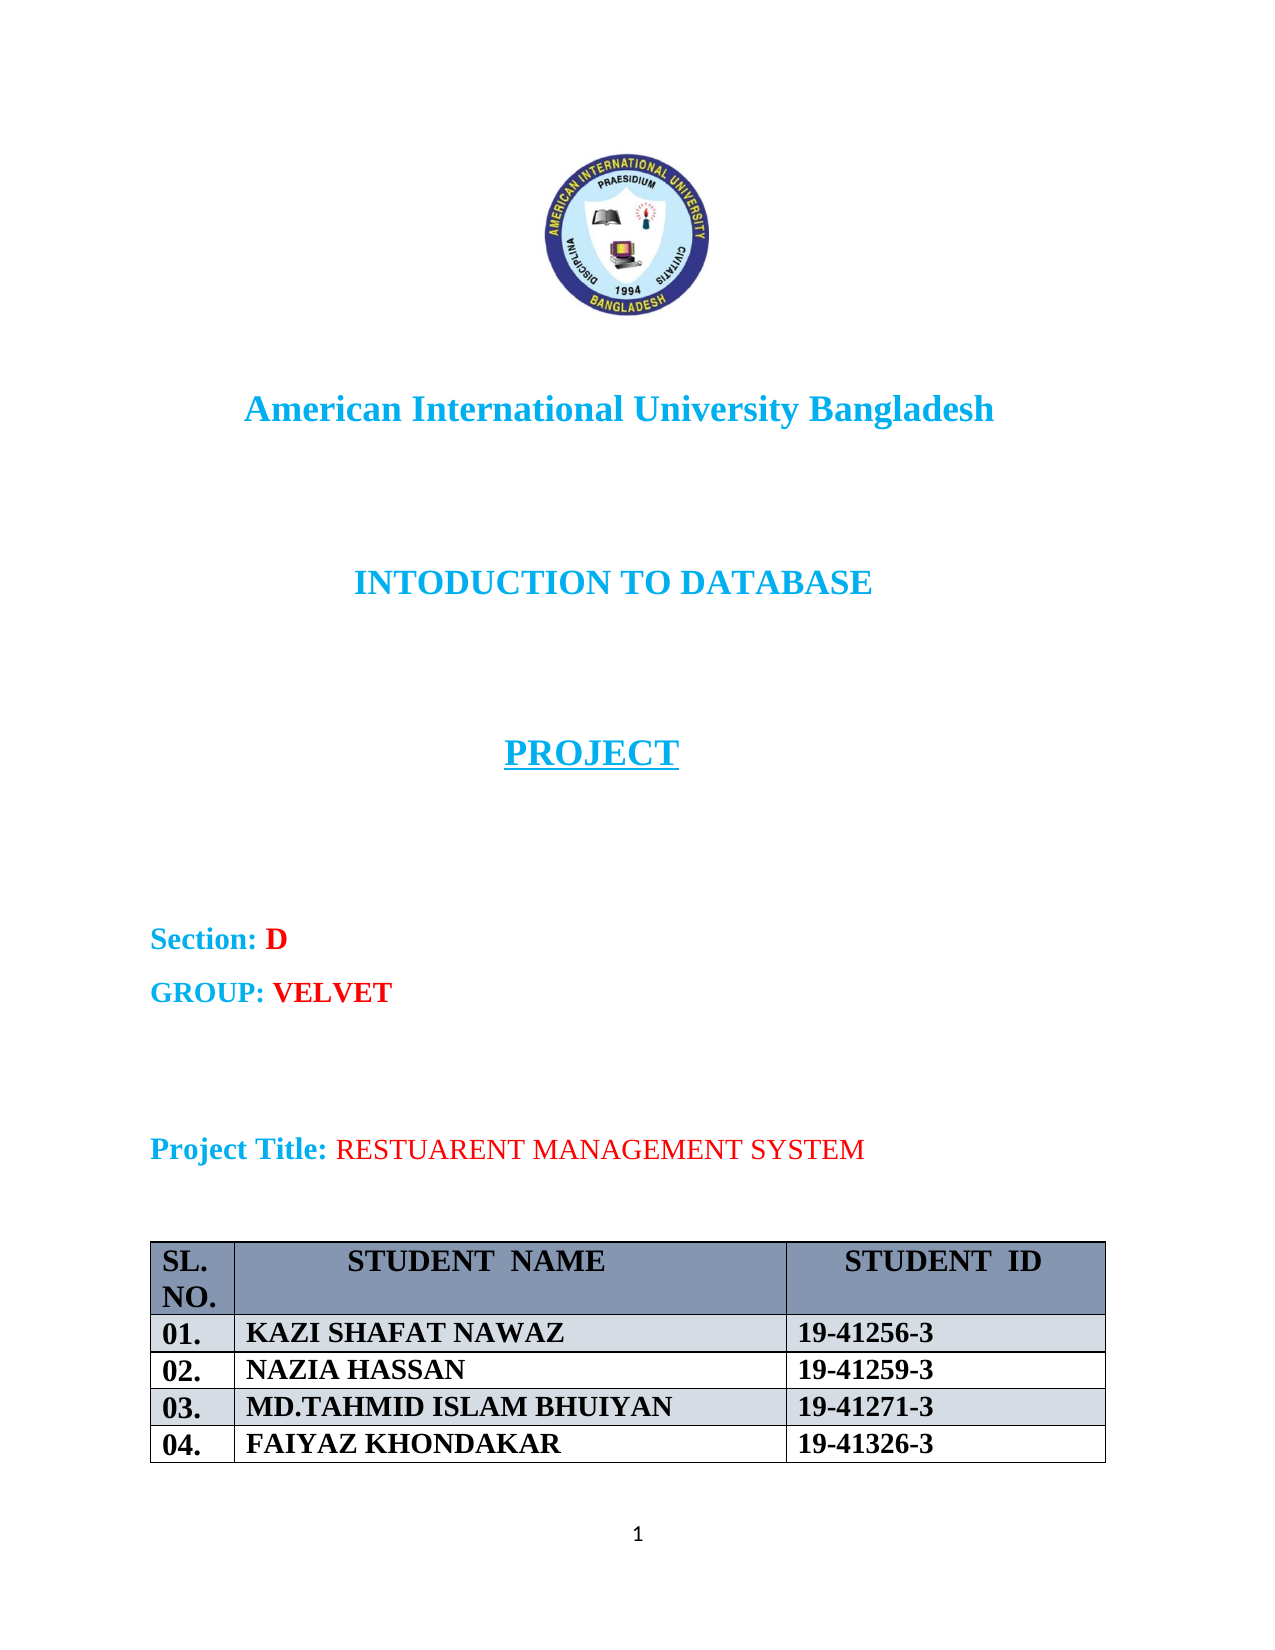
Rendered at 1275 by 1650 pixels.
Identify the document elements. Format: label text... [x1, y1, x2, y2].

table_cell 19-41259-3 [787, 1353, 1105, 1388]
table_header STUDENT NAME [235, 1243, 786, 1314]
table_cell 19-41271-3 [787, 1389, 1105, 1425]
picture [540, 150, 709, 320]
table_cell 02. [151, 1353, 234, 1388]
text GROUP: VELVET [150, 976, 1125, 1009]
table_cell 19-41256-3 [787, 1315, 1105, 1351]
table_cell KAZI SHAFAT NAWAZ [235, 1315, 786, 1351]
table_cell 01. [151, 1315, 234, 1351]
text PROJECT [150, 731, 1001, 774]
table_cell 19-41326-3 [787, 1426, 1105, 1462]
title American International University Bangladesh [150, 387, 1001, 430]
table_cell FAIYAZ KHONDAKAR [235, 1426, 786, 1462]
table_header STUDENT ID [787, 1243, 1105, 1314]
text Project Title: RESTUARENT MANAGEMENT SYSTEM [150, 1131, 1125, 1167]
table_cell NAZIA HASSAN [235, 1353, 786, 1388]
table_cell 03. [151, 1389, 234, 1425]
table_cell MD.TAHMID ISLAM BHUIYAN [235, 1389, 786, 1425]
table_cell 04. [151, 1426, 234, 1462]
text Section: D [150, 920, 1125, 956]
table_header SL. NO. [151, 1243, 234, 1314]
text INTODUCTION TO DATABASE [150, 561, 1001, 602]
